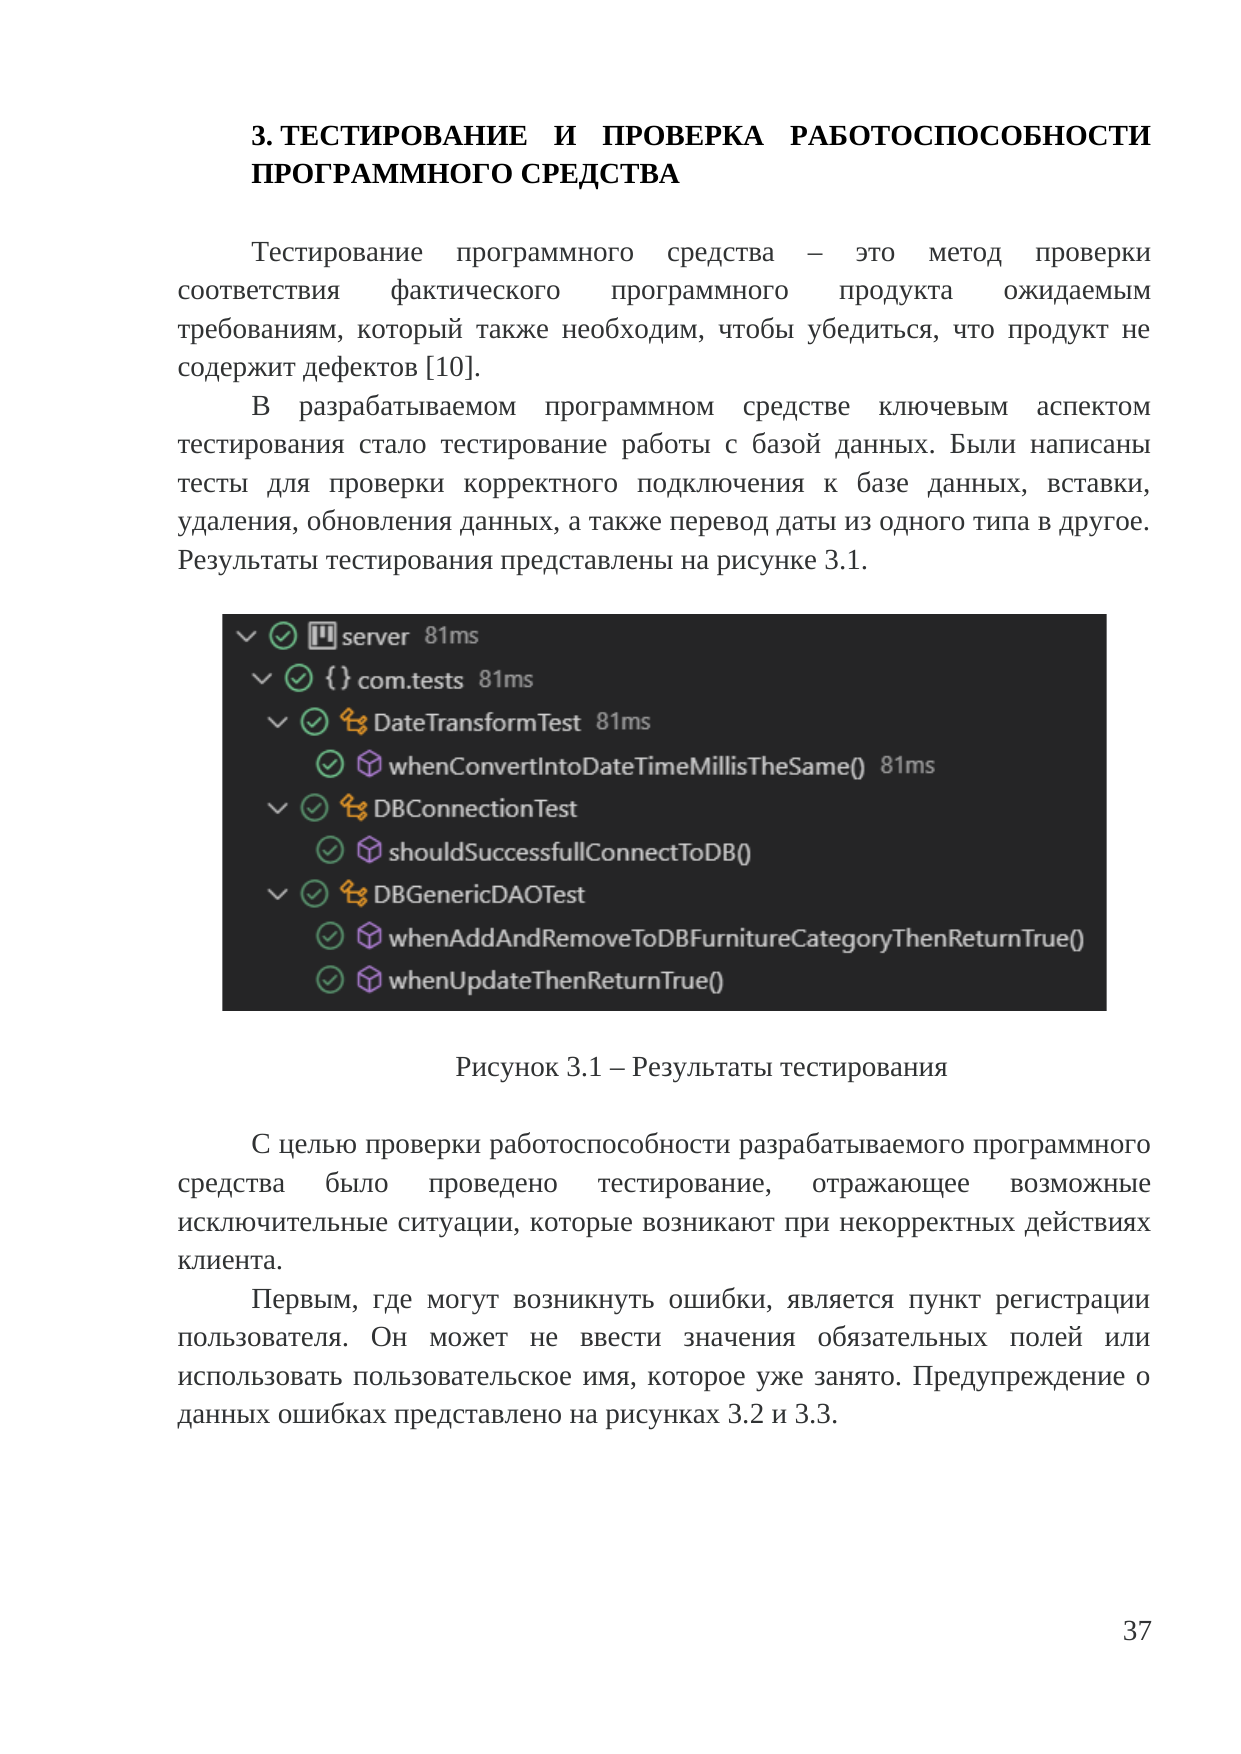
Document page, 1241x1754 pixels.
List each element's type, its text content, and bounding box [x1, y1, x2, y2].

text С целью проверки работоспособности разрабатываемого программного средства было проведено тестирование, отражающее возможные исключительные ситуации, которые возникают при некорректных действиях клиента. [177, 1127, 1152, 1276]
subtitle 3. ТЕСТИРОВАНИЕ И ПРОВЕРКА РАБОТОСПОСОБНОСТИ ПРОГРАММНОГО СРЕДСТВА [251, 118, 1152, 190]
text Первым, где могут возникнуть ошибки, является пункт регистрации пользователя. Он может не ввести значения обязательных полей или использовать пользовательское имя, которое уже занято. Предупреждение о данных ошибках представлено на рисунках 3.2 и 3.3. [177, 1281, 1152, 1430]
text Тестирование программного средства – это метод проверки соответствия фактического программного продукта ожидаемым требованиям, который также необходим, чтобы убедиться, что продукт не содержит дефектов [10]. [177, 234, 1152, 383]
picture [222, 614, 1107, 1011]
text В разрабатываемом программном средстве ключевым аспектом тестирования стало тестирование работы с базой данных. Были написаны тесты для проверки корректного подключения к базе данных, вставки, удаления, обновления данных, а также перевод даты из одного типа в другое. Результаты тестирования представлены на рисунке 3.1. [177, 388, 1152, 576]
text Рисунок 3.1 – Результаты тестирования [177, 1049, 1152, 1083]
